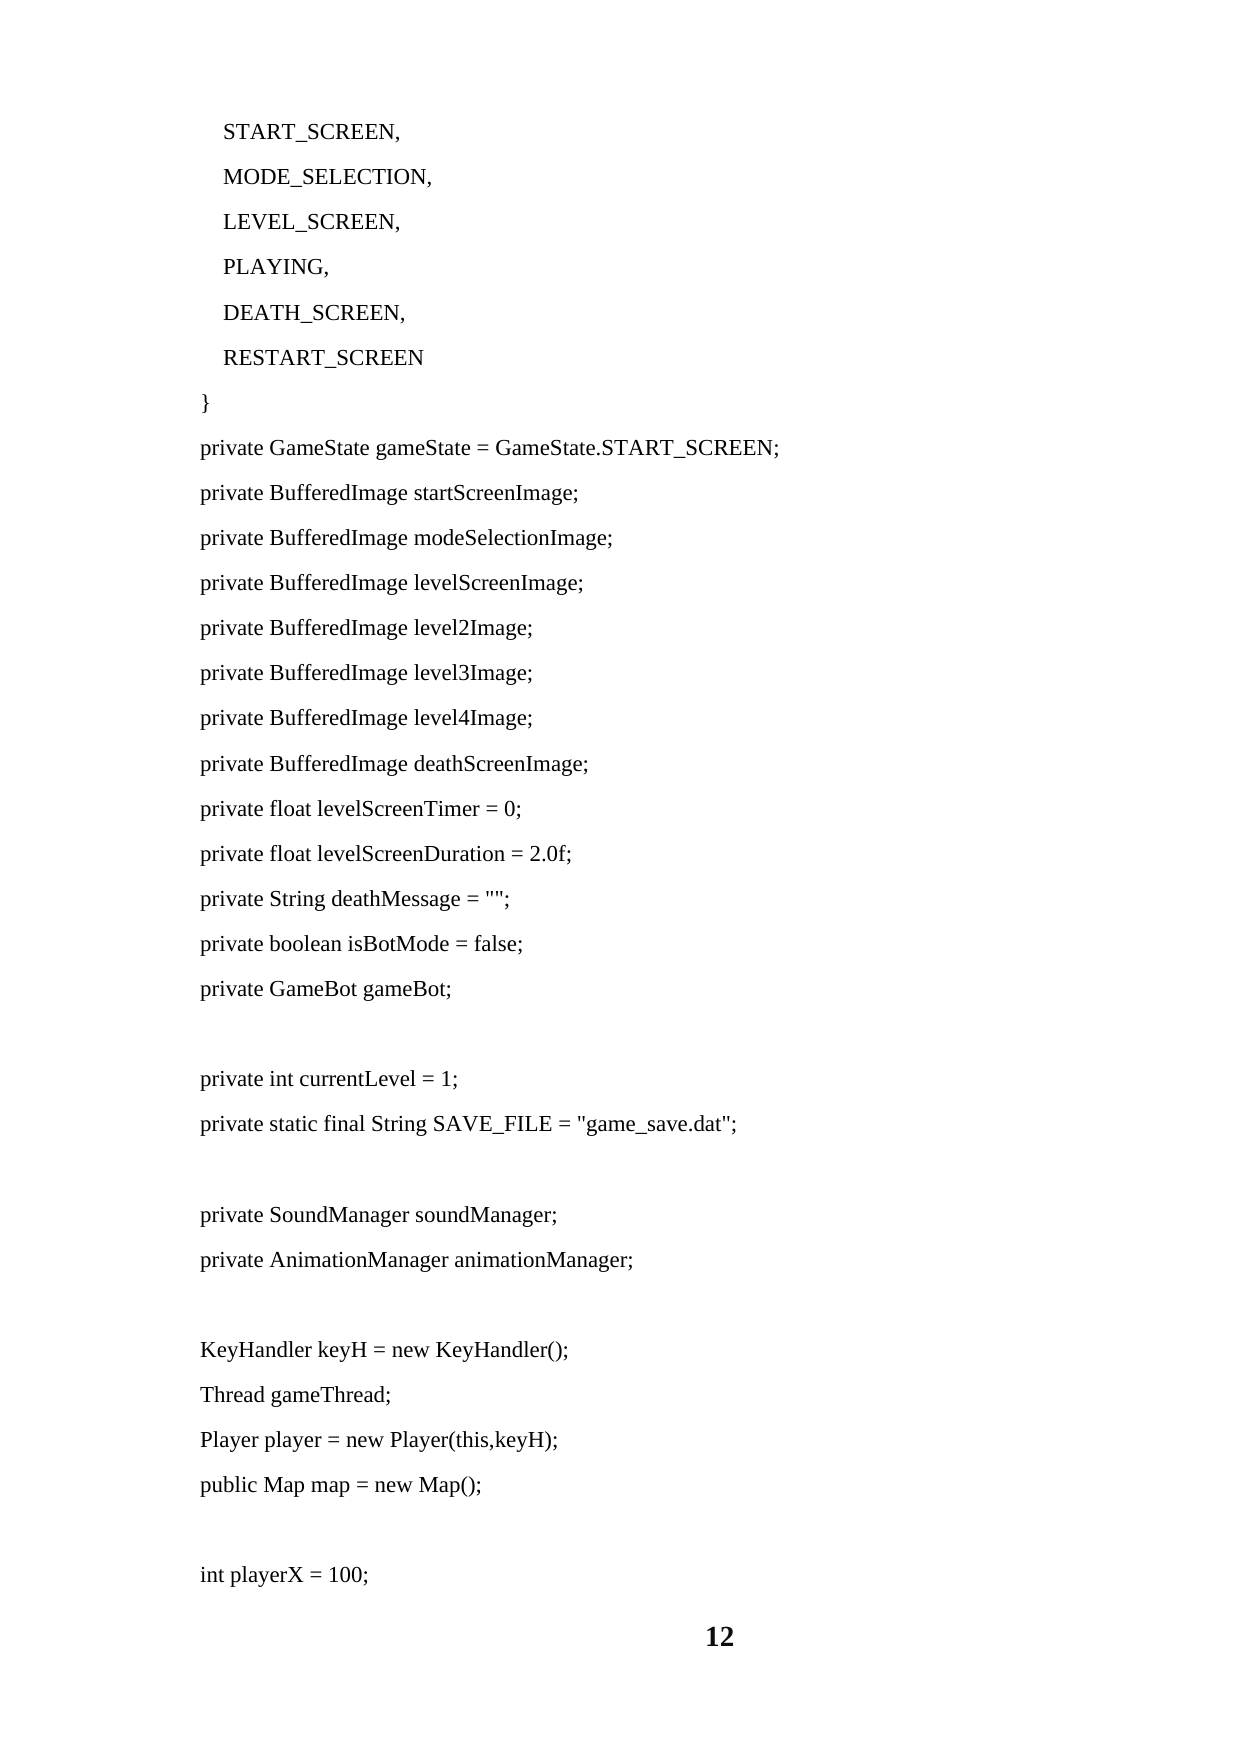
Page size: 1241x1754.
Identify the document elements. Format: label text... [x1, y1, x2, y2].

text private float levelScreenDuration = 2.0f; [177, 840, 1152, 866]
text private BufferedImage level4Image; [177, 704, 1152, 731]
text private static final String SAVE_FILE = "game_save.dat"; [177, 1110, 1152, 1137]
text private GameState gameState = GameState.START_SCREEN; [177, 434, 1152, 460]
text private BufferedImage deathScreenImage; [177, 749, 1152, 776]
text private int currentLevel = 1; [177, 1065, 1152, 1092]
text int playerX = 100; [177, 1561, 1152, 1588]
text LEVEL_SCREEN, [177, 208, 1152, 235]
text private AnimationManager animationManager; [177, 1246, 1152, 1272]
text Player player = new Player(this,keyH); [177, 1426, 1152, 1452]
text private BufferedImage modeSelectionImage; [177, 524, 1152, 550]
text } [177, 389, 1152, 415]
text DEATH_SCREEN, [177, 298, 1152, 325]
text private BufferedImage level2Image; [177, 614, 1152, 641]
text private BufferedImage startScreenImage; [177, 479, 1152, 505]
text MODE_SELECTION, [177, 163, 1152, 189]
text private String deathMessage = ""; [177, 885, 1152, 911]
text PLAYING, [177, 253, 1152, 280]
text private GameBot gameBot; [177, 975, 1152, 1001]
text private BufferedImage level3Image; [177, 659, 1152, 686]
text START_SCREEN, [177, 118, 1152, 144]
text private BufferedImage levelScreenImage; [177, 569, 1152, 596]
text KeyHandler keyH = new KeyHandler(); [177, 1336, 1152, 1362]
text private boolean isBotMode = false; [177, 930, 1152, 956]
text Thread gameThread; [177, 1381, 1152, 1407]
text RESTART_SCREEN [177, 344, 1152, 370]
text private SoundManager soundManager; [177, 1201, 1152, 1227]
text private float levelScreenTimer = 0; [177, 795, 1152, 821]
text public Map map = new Map(); [177, 1471, 1152, 1498]
